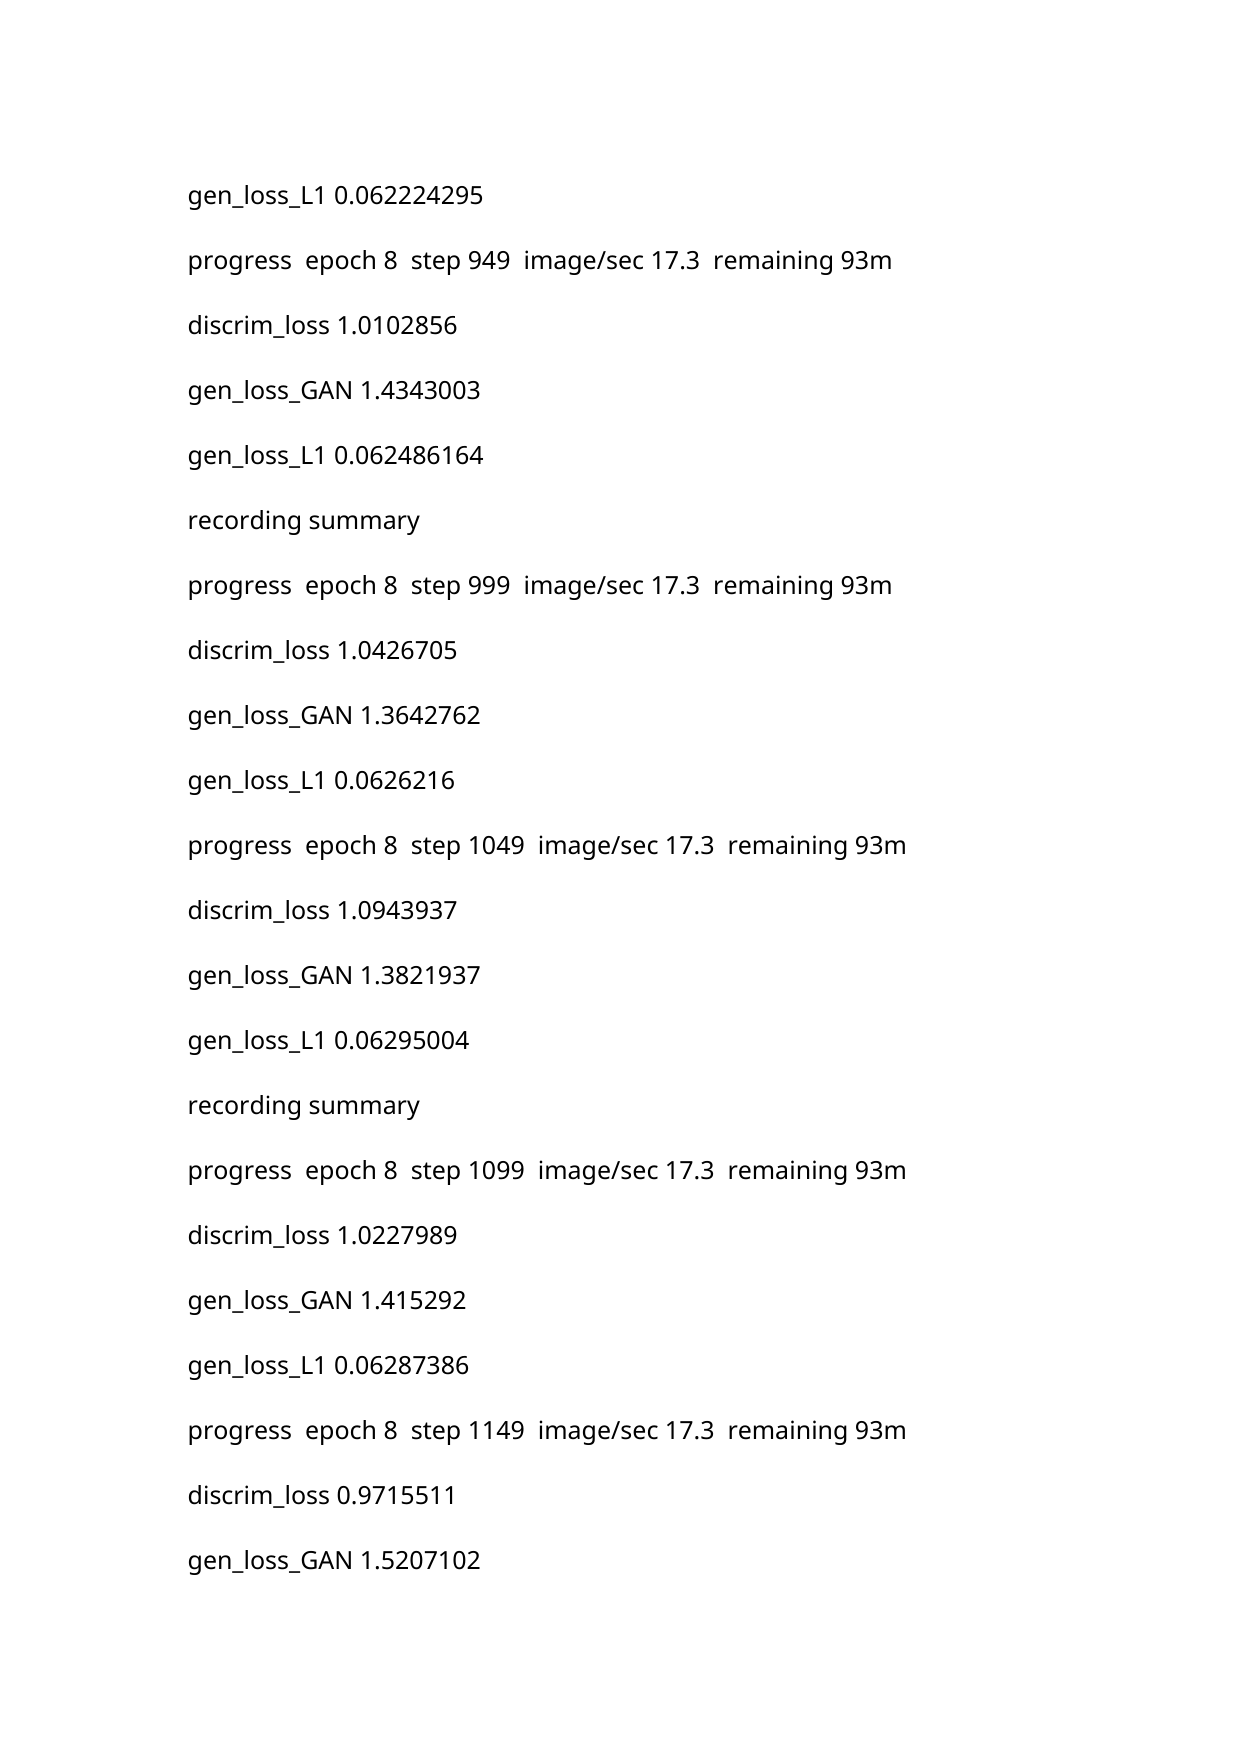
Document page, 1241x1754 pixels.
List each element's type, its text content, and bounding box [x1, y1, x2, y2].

text discrim_loss 0.9715511 [187, 1462, 1053, 1527]
text discrim_loss 1.0227989 [187, 1202, 1053, 1267]
text progress epoch 8 step 1149 image/sec 17.3 remaining 93m [187, 1397, 1053, 1462]
text progress epoch 8 step 1099 image/sec 17.3 remaining 93m [187, 1137, 1053, 1202]
text gen_loss_L1 0.062224295 [187, 162, 1053, 227]
text discrim_loss 1.0426705 [187, 617, 1053, 682]
text gen_loss_L1 0.0626216 [187, 747, 1053, 812]
text gen_loss_GAN 1.3642762 [187, 682, 1053, 747]
text gen_loss_GAN 1.5207102 [187, 1527, 1053, 1592]
text recording summary [187, 487, 1053, 552]
text gen_loss_L1 0.06295004 [187, 1007, 1053, 1072]
text gen_loss_L1 0.062486164 [187, 422, 1053, 487]
text progress epoch 8 step 1049 image/sec 17.3 remaining 93m [187, 812, 1053, 877]
text gen_loss_GAN 1.415292 [187, 1267, 1053, 1332]
text gen_loss_GAN 1.4343003 [187, 357, 1053, 422]
text discrim_loss 1.0102856 [187, 292, 1053, 357]
text progress epoch 8 step 949 image/sec 17.3 remaining 93m [187, 227, 1053, 292]
text progress epoch 8 step 999 image/sec 17.3 remaining 93m [187, 552, 1053, 617]
text gen_loss_L1 0.06287386 [187, 1332, 1053, 1397]
text gen_loss_GAN 1.3821937 [187, 942, 1053, 1007]
text discrim_loss 1.0943937 [187, 877, 1053, 942]
text recording summary [187, 1072, 1053, 1137]
